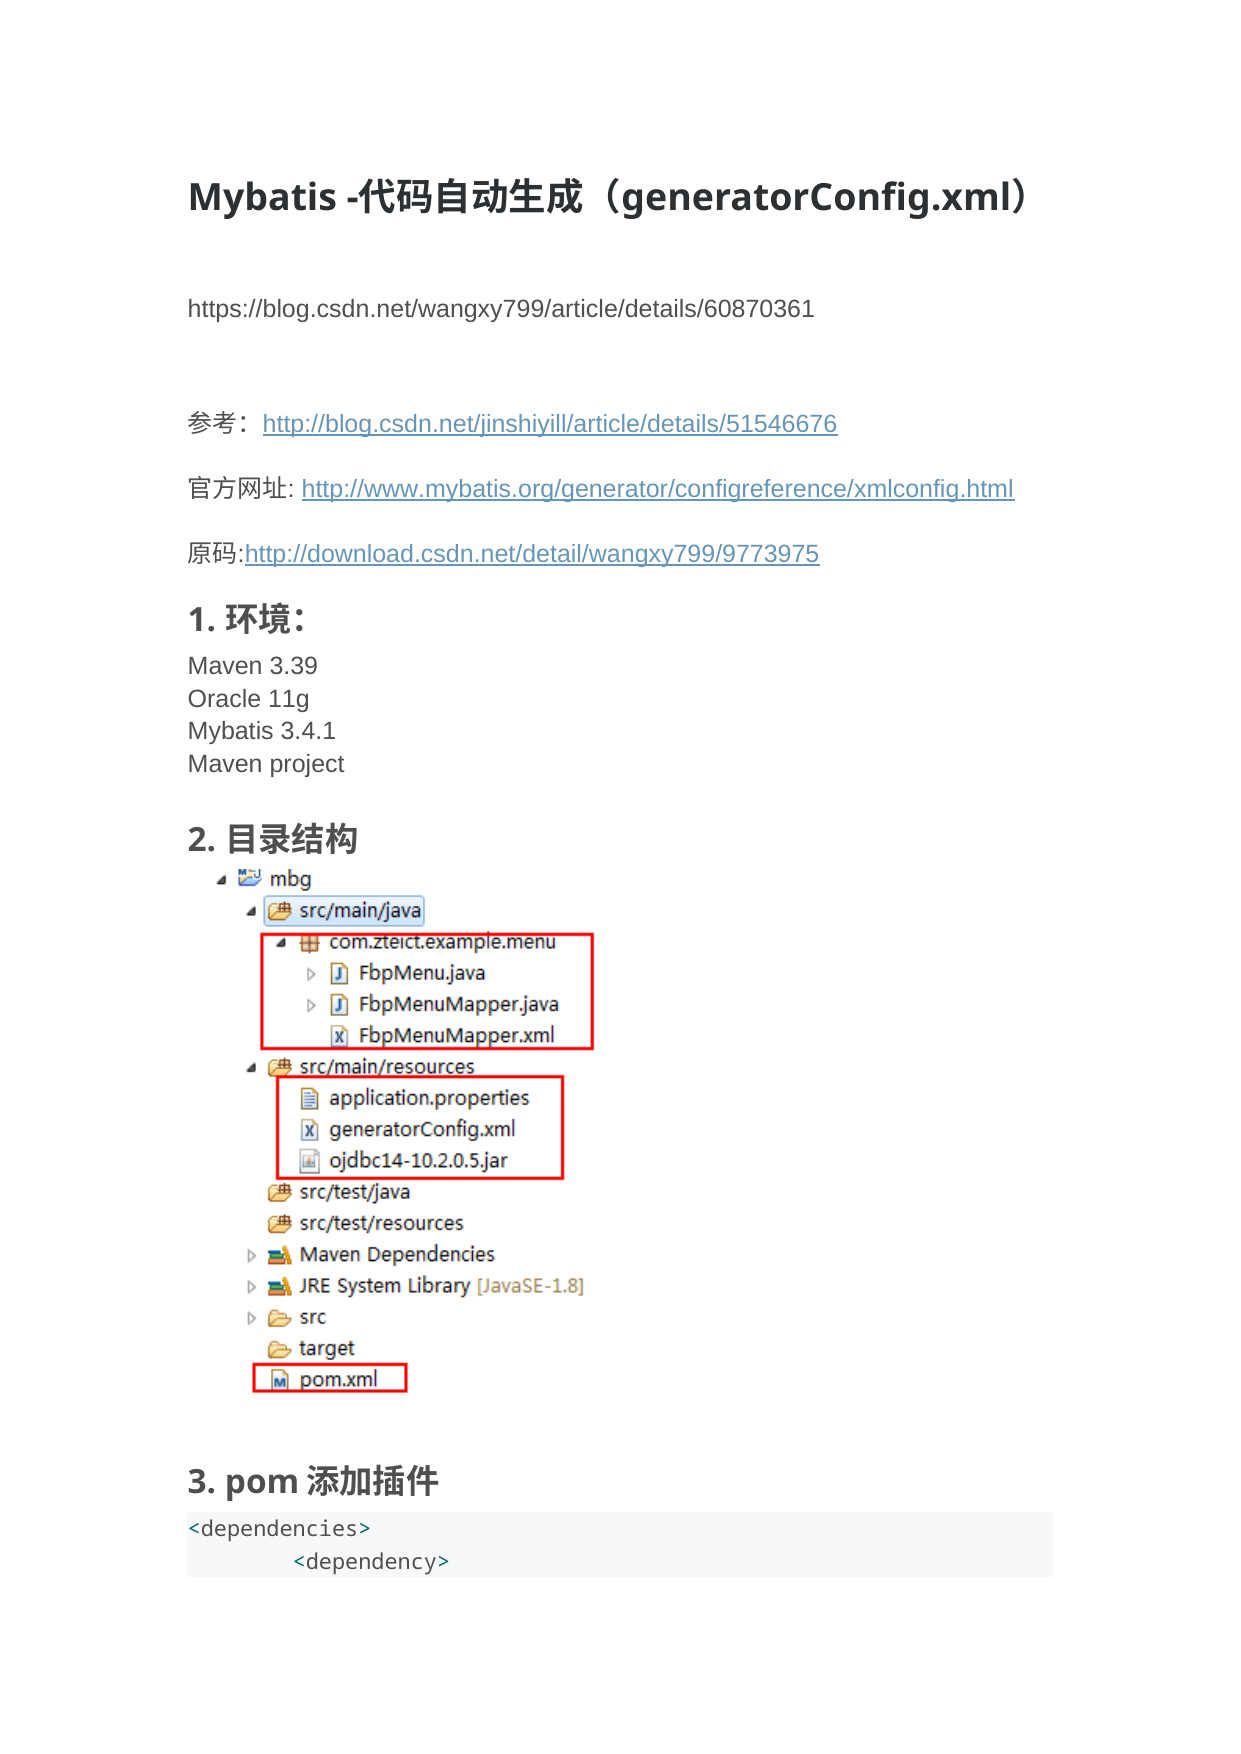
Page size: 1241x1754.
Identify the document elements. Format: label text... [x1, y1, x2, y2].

picture [187, 869, 638, 1396]
text Maven 3.39 Oracle 11g Mybatis 3.4.1 Maven project [187, 649, 1053, 779]
subtitle 3. pom添加插件 [187, 1447, 1053, 1512]
text https://blog.csdn.net/wangxy799/article/details/60870361 [187, 292, 1053, 324]
text Mybatis -代码自动生成（generatorConfig.xml） [187, 162, 1053, 227]
subtitle 1. 环境： [187, 584, 1053, 649]
subtitle 2. 目录结构 [187, 804, 1053, 869]
text 参考：http://blog.csdn.net/jinshiyill/article/details/51546676 官方网址: http://www.mybatis.org/generator/configreference/xmlconfig.html 原码:http://download.csdn.net/detail/wangxy799/9773975 [187, 389, 1053, 584]
text <dependency> [187, 1544, 1053, 1577]
text <dependencies> [187, 1512, 1053, 1544]
